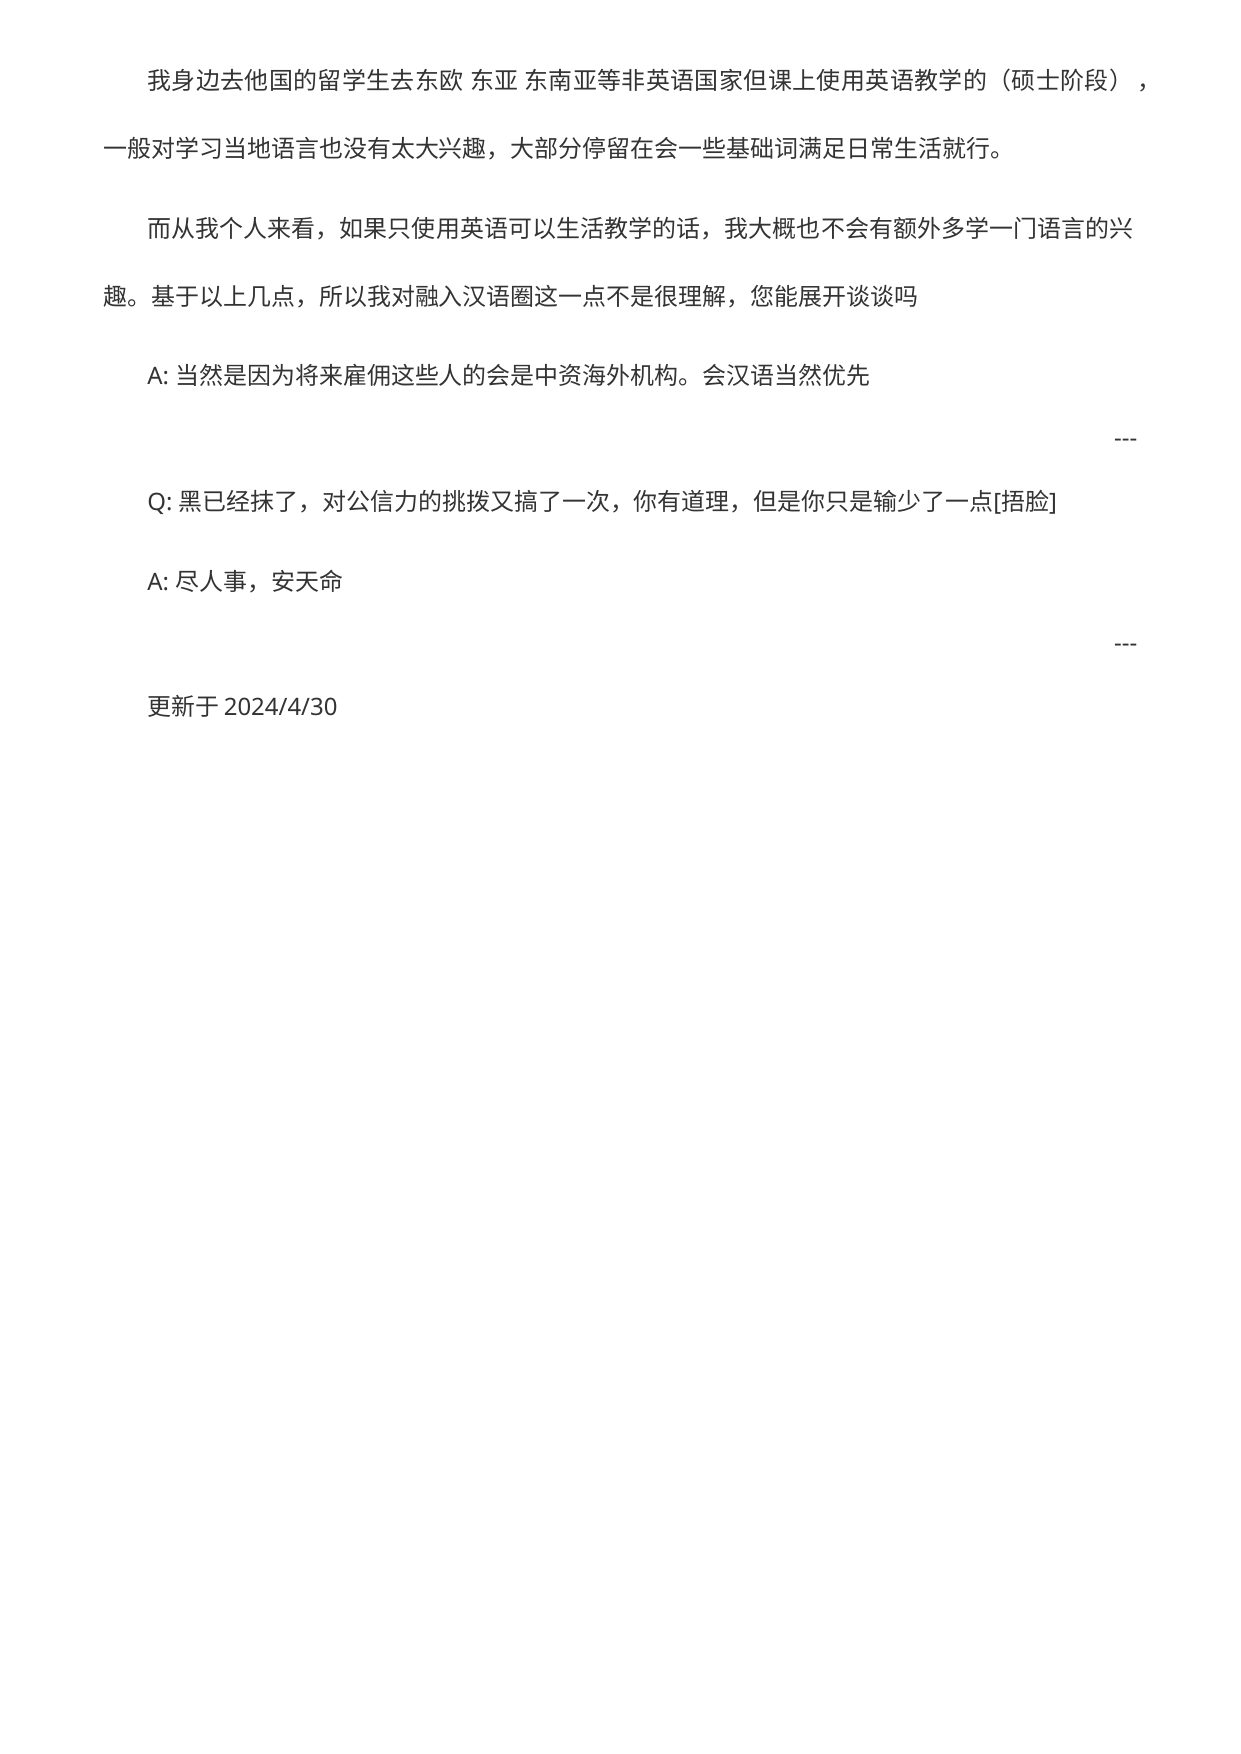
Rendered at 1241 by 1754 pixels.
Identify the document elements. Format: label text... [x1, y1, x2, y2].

text --- [103, 420, 1137, 454]
text 我身边去他国的留学生去东欧 东亚 东南亚等非英语国家但课上使用英语教学的（硕士阶段），一般对学习当地语言也没有太大兴趣，大部分停留在会一些基础词满足日常生活就行。 [103, 45, 1137, 181]
text 更新于2024/4/30 [103, 671, 1137, 739]
text A: 当然是因为将来雇佣这些人的会是中资海外机构。会汉语当然优先 [103, 340, 1137, 408]
text 而从我个人来看，如果只使用英语可以生活教学的话，我大概也不会有额外多学一门语言的兴趣。基于以上几点，所以我对融入汉语圈这一点不是很理解，您能展开谈谈吗 [103, 193, 1137, 328]
text A: 尽人事，安天命 [103, 546, 1137, 614]
text Q: 黑已经抹了，对公信力的挑拨又搞了一次，你有道理，但是你只是输少了一点[捂脸] [103, 466, 1137, 534]
text --- [103, 626, 1137, 659]
